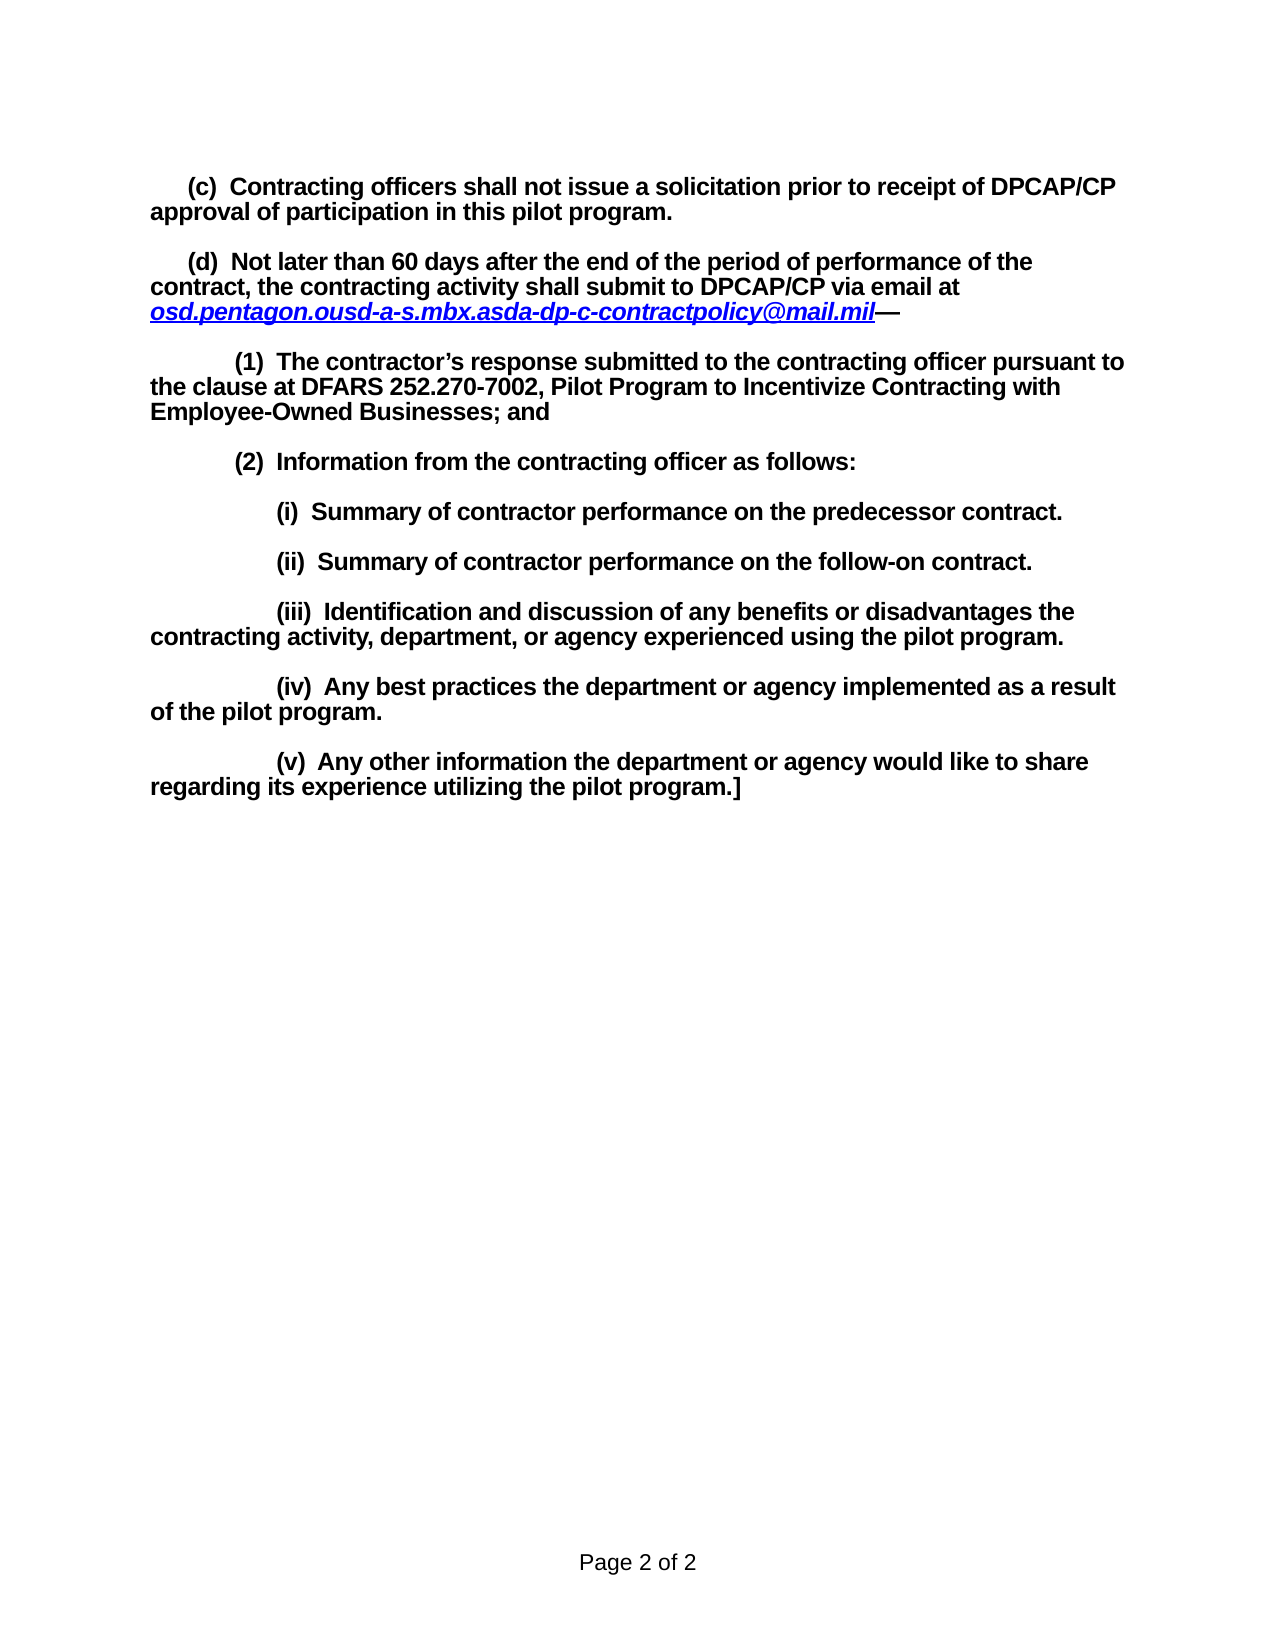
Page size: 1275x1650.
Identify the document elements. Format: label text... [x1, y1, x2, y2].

text (1) The contractor’s response submitted to the contracting officer pursuant to the clause at DFARS 252.270-7002, Pilot Program to Incentivize Contracting with Employee-Owned Businesses; and [150, 350, 1125, 425]
text (iii) Identification and discussion of any benefits or disadvantages the contracting activity, department, or agency experienced using the pilot program. [150, 600, 1125, 650]
text (ii) Summary of contractor performance on the follow-on contract. [150, 550, 1125, 575]
text (c) Contracting officers shall not issue a solicitation prior to receipt of DPCAP/CP approval of participation in this pilot program. [150, 175, 1125, 225]
text (i) Summary of contractor performance on the predecessor contract. [150, 500, 1125, 525]
text (iv) Any best practices the department or agency implemented as a result of the pilot program. [150, 675, 1125, 725]
text (d) Not later than 60 days after the end of the period of performance of the contract, the contracting activity shall submit to DPCAP/CP via email at osd.pentagon.ousd-a-s.mbx.asda-dp-c-contractpolicy@mail.mil— [150, 250, 1125, 325]
text (v) Any other information the department or agency would like to share regarding its experience utilizing the pilot program.] [150, 750, 1125, 800]
text (2) Information from the contracting officer as follows: [150, 450, 1125, 475]
